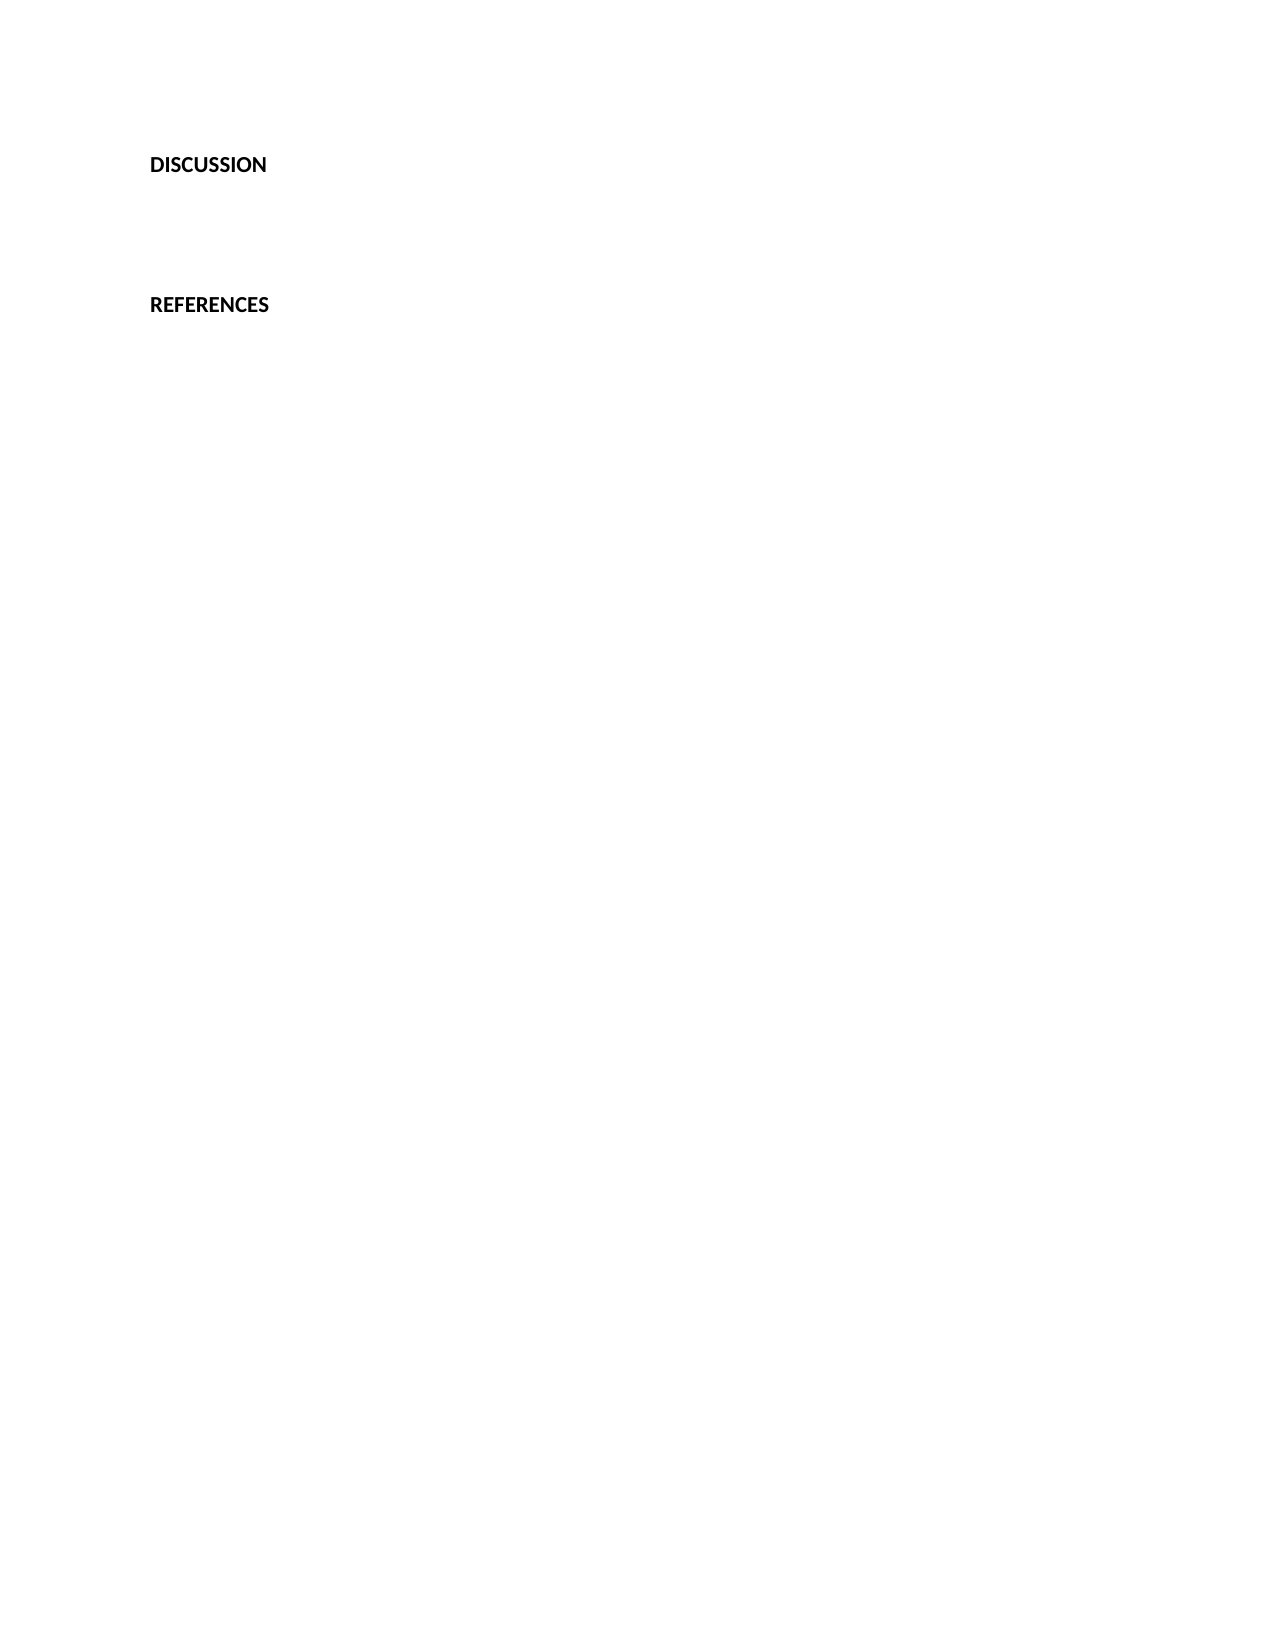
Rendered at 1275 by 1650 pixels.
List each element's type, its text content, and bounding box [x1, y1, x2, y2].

text DISCUSSION [150, 150, 1125, 178]
text REFERENCES [150, 291, 1125, 319]
